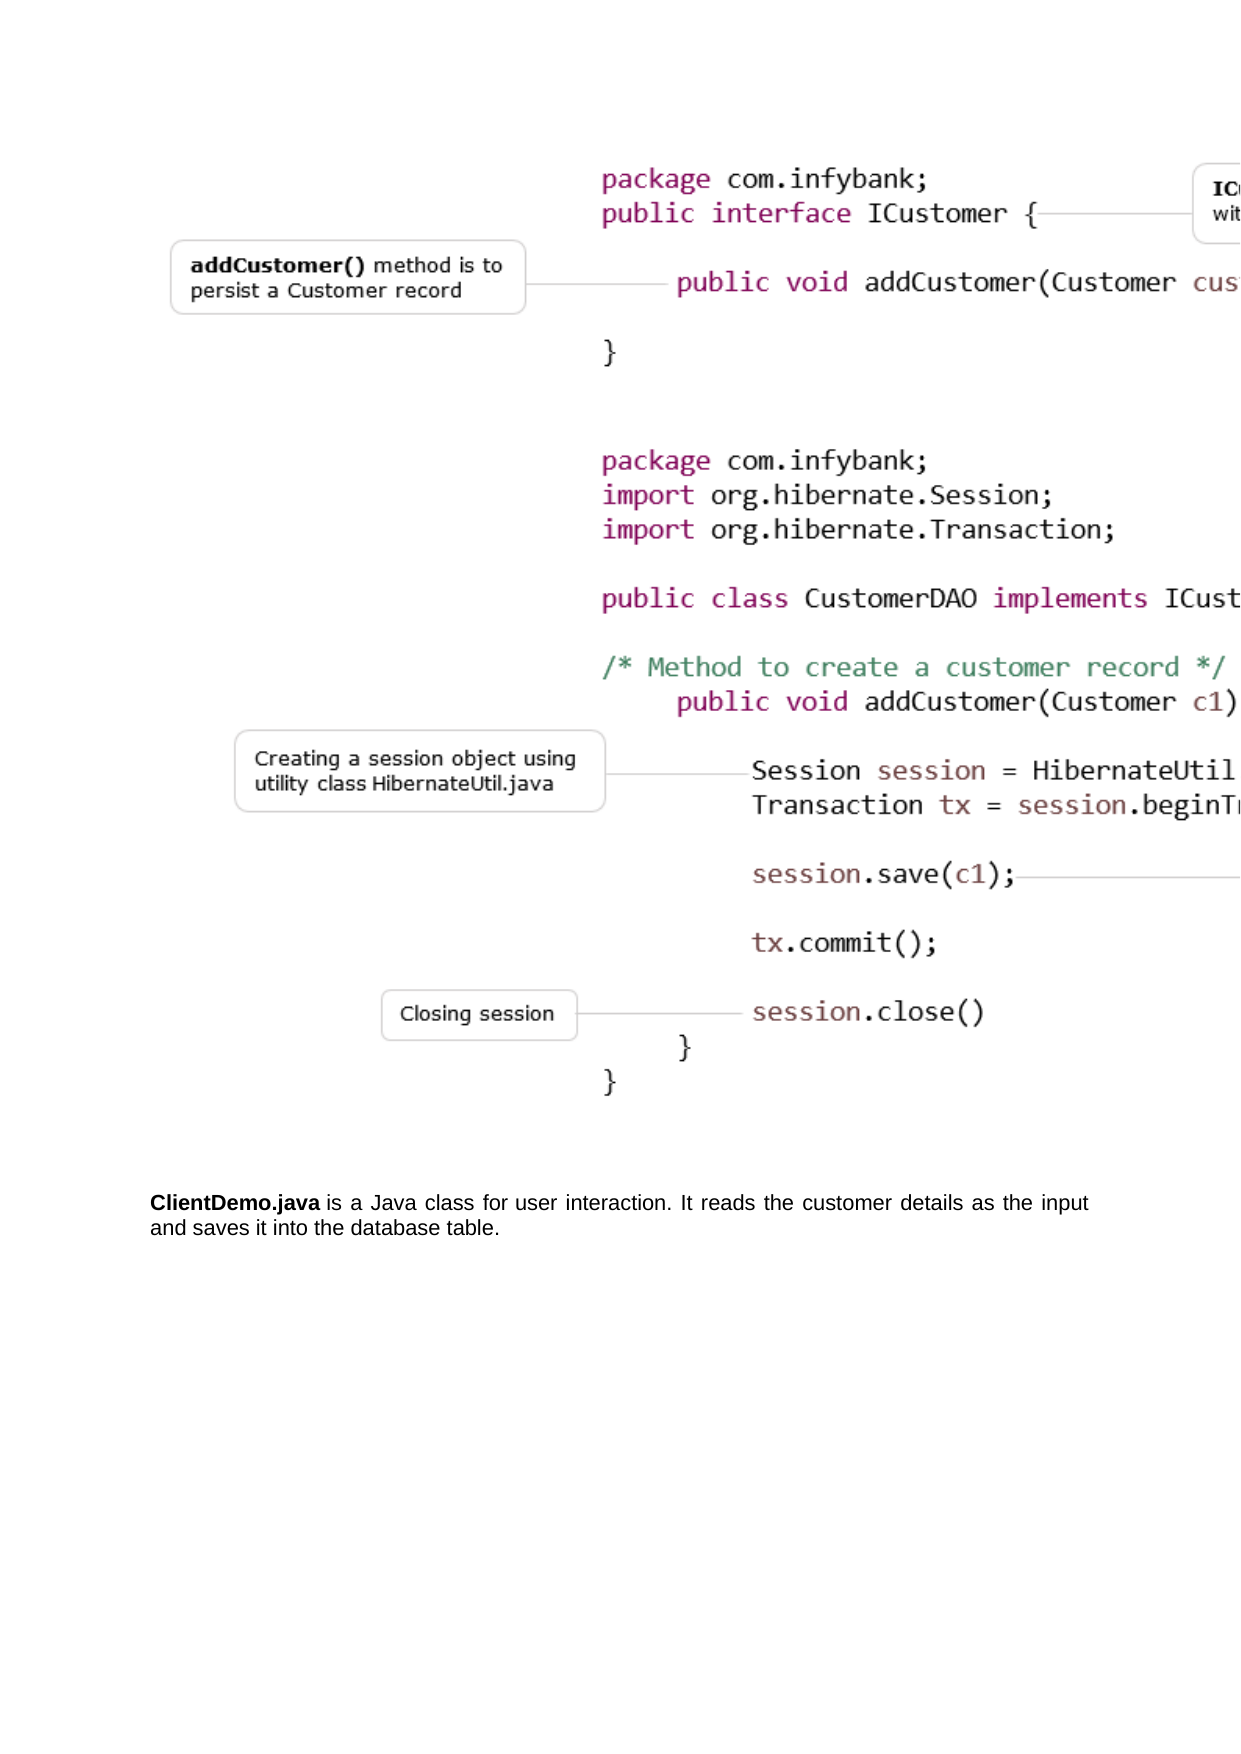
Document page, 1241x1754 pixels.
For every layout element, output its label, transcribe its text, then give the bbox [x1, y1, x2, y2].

text ClientDemo.java is a Java class for user interaction. It reads the customer details as the input and saves it into the database table. [150, 1190, 1090, 1240]
picture [150, 150, 1241, 1107]
